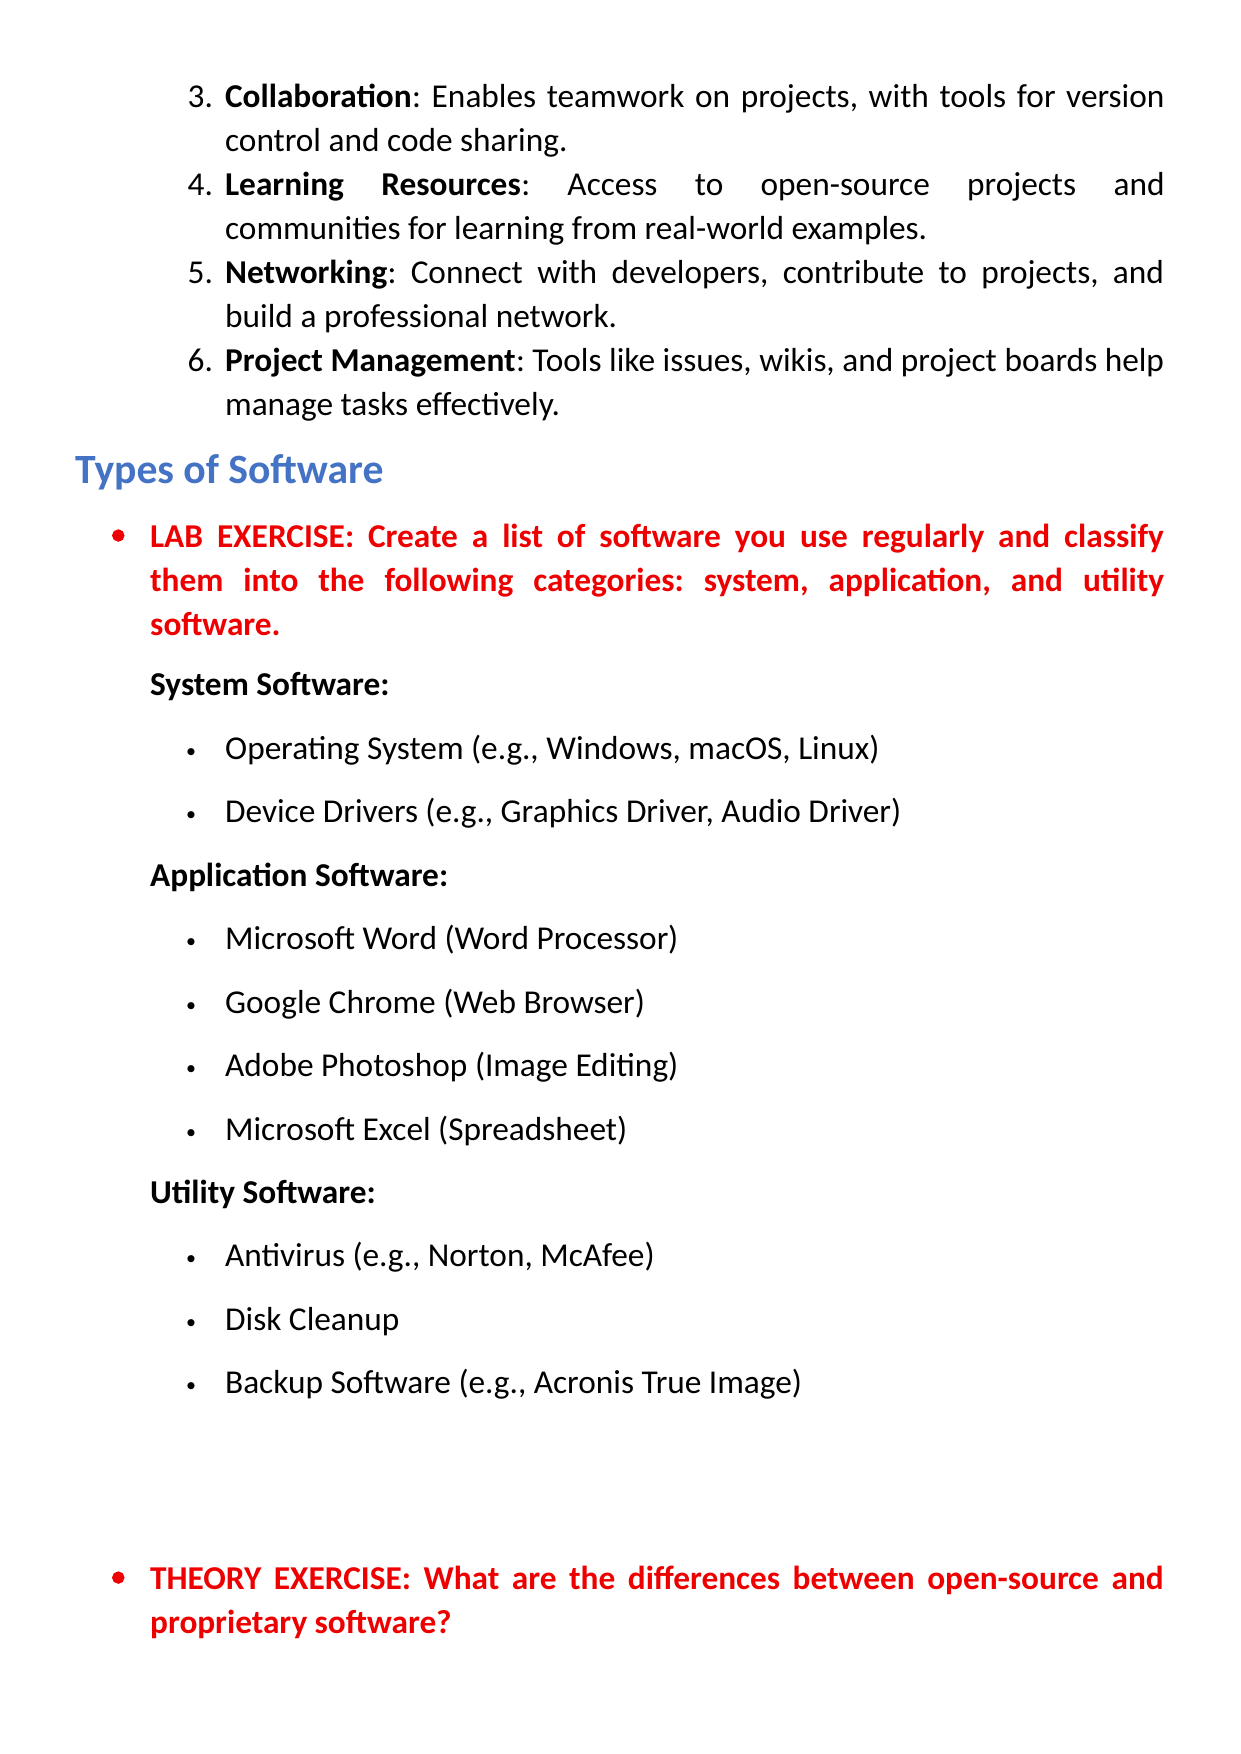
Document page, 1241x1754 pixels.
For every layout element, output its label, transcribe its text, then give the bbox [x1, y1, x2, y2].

list Backup Software (e.g., Acronis True Image) [187, 1361, 1165, 1402]
list Adobe Photoshop (Image Editing) [187, 1044, 1165, 1085]
list Project Management: Tools like issues, wikis, and project boards help manage tasks effectively. [187, 339, 1165, 423]
list LAB EXERCISE: Create a list of software you use regularly and classify them into the following categories: system, application, and utility software. [112, 515, 1165, 643]
list Operating System (e.g., Windows, macOS, Linux) [187, 727, 1165, 768]
list Networking: Connect with developers, contribute to projects, and build a professional network. [187, 251, 1165, 336]
list Microsoft Excel (Spreadsheet) [187, 1107, 1165, 1148]
text Application Software: [75, 854, 1165, 894]
list THEORY EXERCISE: What are the differences between open-source and proprietary software? [112, 1557, 1165, 1642]
list Disk Cleanup [187, 1298, 1165, 1338]
text Types of Software [75, 443, 1165, 494]
list Learning Resources: Access to open-source projects and communities for learning from real-world examples. [187, 163, 1165, 248]
list Collaboration: Enables teamwork on projects, with tools for version control and code sharing. [187, 75, 1165, 160]
list Antivirus (e.g., Norton, McAfee) [187, 1234, 1165, 1275]
list Device Drivers (e.g., Graphics Driver, Audio Driver) [187, 790, 1165, 831]
list Google Chrome (Web Browser) [187, 981, 1165, 1021]
text System Software: [75, 663, 1165, 704]
text Utility Software: [75, 1171, 1165, 1212]
list Microsoft Word (Word Processor) [187, 917, 1165, 958]
